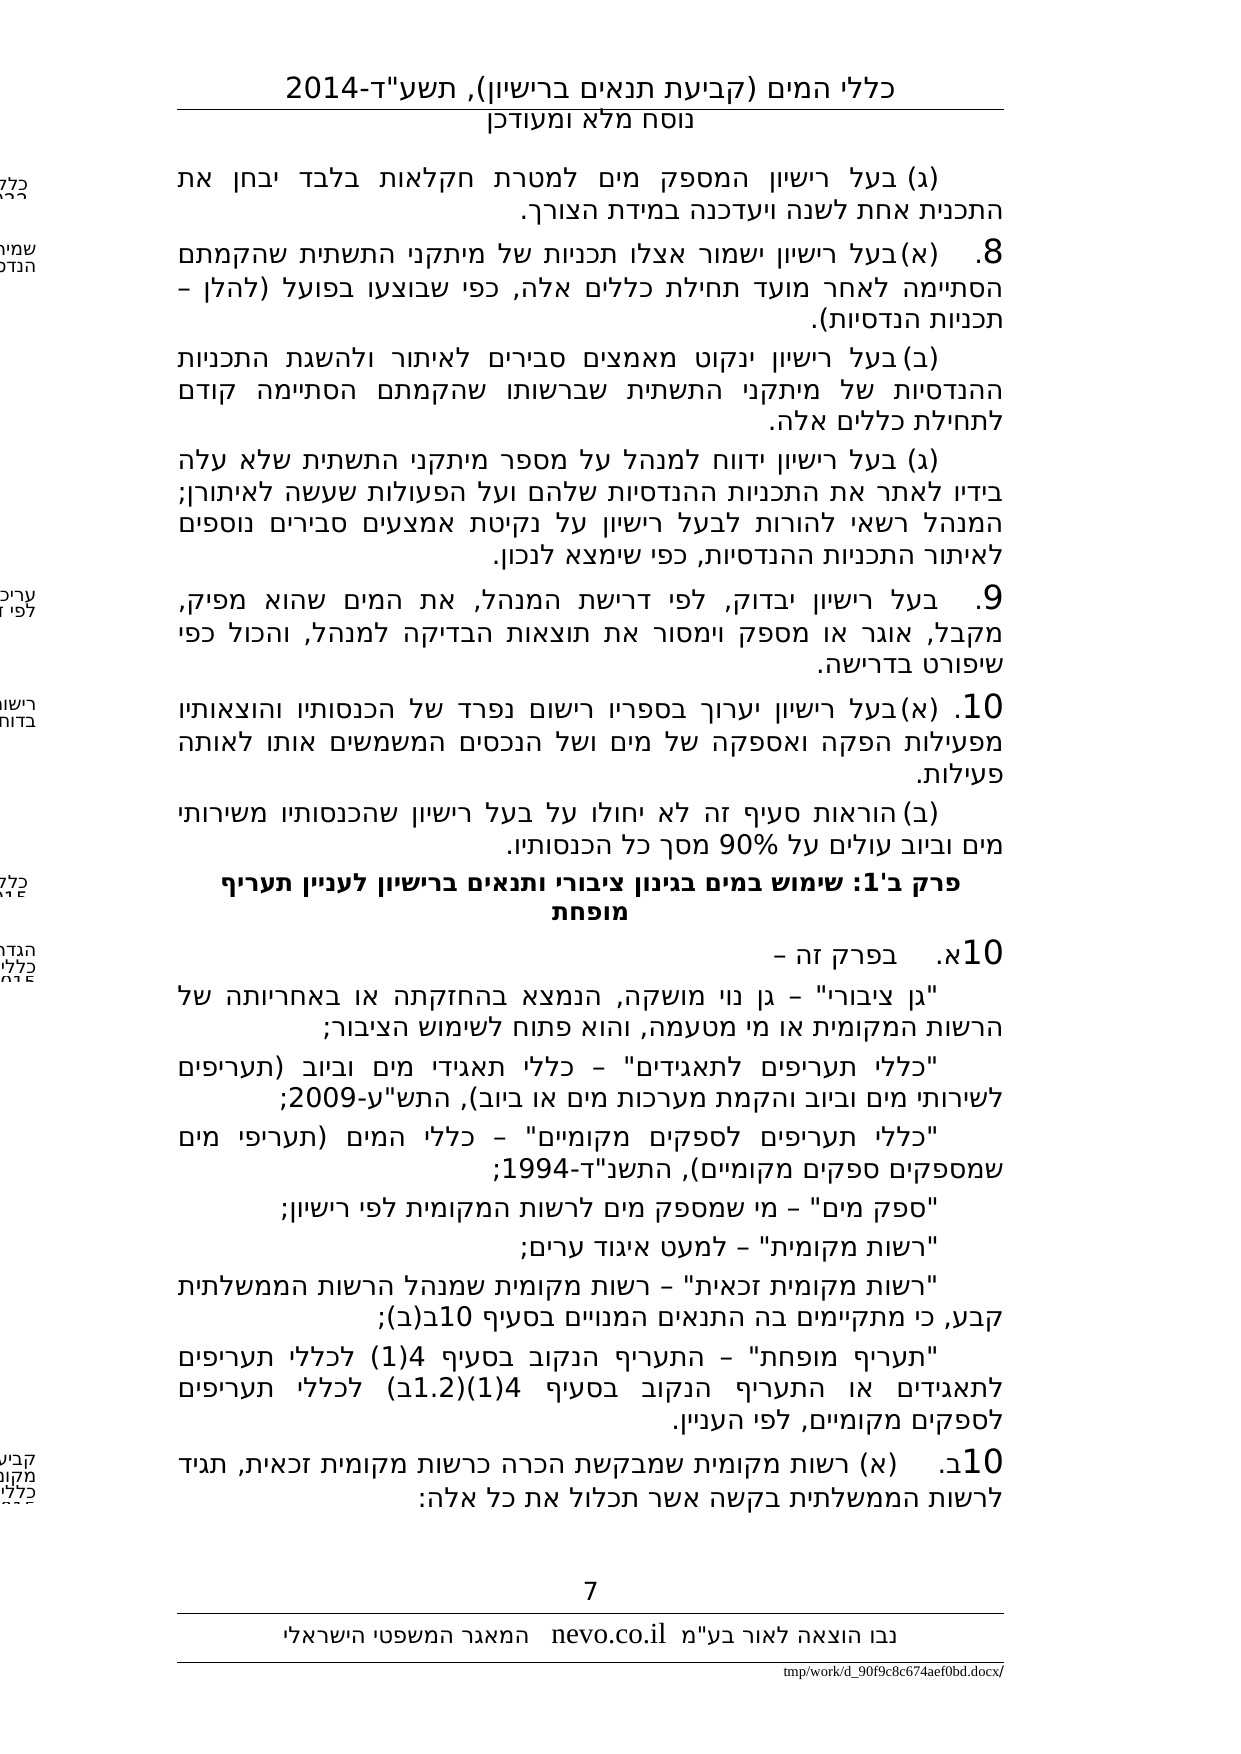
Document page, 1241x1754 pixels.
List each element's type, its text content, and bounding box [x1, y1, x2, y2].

text (ג) בעל רישיון ידווח למנהל על מספר מיתקני התשתית שלא עלה בידיו לאתר את התכניות ההנדסיות שלהם ועל הפעולות שעשה לאיתורן; המנהל רשאי להורות לבעל רישיון על נקיטת אמצעים סבירים נוספים לאיתור התכניות ההנדסיות, כפי שימצא לנכון. [177, 445, 1004, 571]
text "כללי תעריפים לספקים מקומיים" – כללי המים (תעריפי מים שמספקים ספקים מקומיים), התשנ"ד-1994; [177, 1121, 1004, 1184]
text (ב) בעל רישיון ינקוט מאמצים סבירים לאיתור ולהשגת התכניות ההנדסיות של מיתקני התשתית שברשותו שהקמתם הסתיימה קודם לתחילת כללים אלה. [177, 342, 1004, 437]
text 10ב. (א) רשות מקומית שמבקשת הכרה כרשות מקומית זכאית, תגיד לרשות הממשלתית בקשה אשר תכלול את כל אלה: [177, 1443, 1004, 1513]
text "כללי תעריפים לתאגידים" – כללי תאגידי מים וביוב (תעריפים לשירותי מים וביוב והקמת מערכות מים או ביוב), התש"ע-2009; [177, 1051, 1004, 1114]
text פרק ב'1: שימוש במים בגינון ציבורי ותנאים ברישיון לעניין תעריף מופחת [177, 868, 1004, 926]
text "גן ציבורי" – גן נוי מושקה, הנמצא בהחזקתה או באחריותה של הרשות המקומית או מי מטעמה, והוא פתוח לשימוש הציבור; [177, 980, 1004, 1043]
text "רשות מקומית זכאית" – רשות מקומית שמנהל הרשות הממשלתית קבע, כי מתקיימים בה התנאים המנויים בסעיף 10ב(ב); [177, 1270, 1004, 1333]
text "ספק מים" – מי שמספק מים לרשות המקומית לפי רישיון; [177, 1192, 1004, 1224]
text 10. (א) בעל רישיון יערוך בספריו רישום נפרד של הכנסותיו והוצאותיו מפעילות הפקה ואספקה של מים ושל הנכסים המשמשים אותו לאותה פעילות. [177, 688, 1004, 790]
text 10א. בפרק זה – [177, 934, 1004, 973]
text "רשות מקומית" – למעט איגוד ערים; [177, 1231, 1004, 1263]
text 8. (א) בעל רישיון ישמור אצלו תכניות של מיתקני התשתית שהקמתם הסתיימה לאחר מועד תחילת כללים אלה, כפי שבוצעו בפועל (להלן – תכניות הנדסיות). [177, 233, 1004, 335]
text (ג) בעל רישיון המספק מים למטרת חקלאות בלבד יבחן את התכנית אחת לשנה ויעדכנה במידת הצורך. [177, 162, 1004, 226]
text (ב) הוראות סעיף זה לא יחולו על בעל רישיון שהכנסותיו משירותי מים וביוב עולים על 90% מסך כל הכנסותיו. [177, 797, 1004, 861]
text 9. בעל רישיון יבדוק, לפי דרישת המנהל, את המים שהוא מפיק, מקבל, אוגר או מספק וימסור את תוצאות הבדיקה למנהל, והכול כפי שיפורט בדרישה. [177, 578, 1004, 680]
text "תעריף מופחת" – התעריף הנקוב בסעיף 4(1) לכללי תעריפים לתאגידים או התעריף הנקוב בסעיף 4(1)(1.2ב) לכללי תעריפים לספקים מקומיים, לפי העניין. [177, 1341, 1004, 1436]
